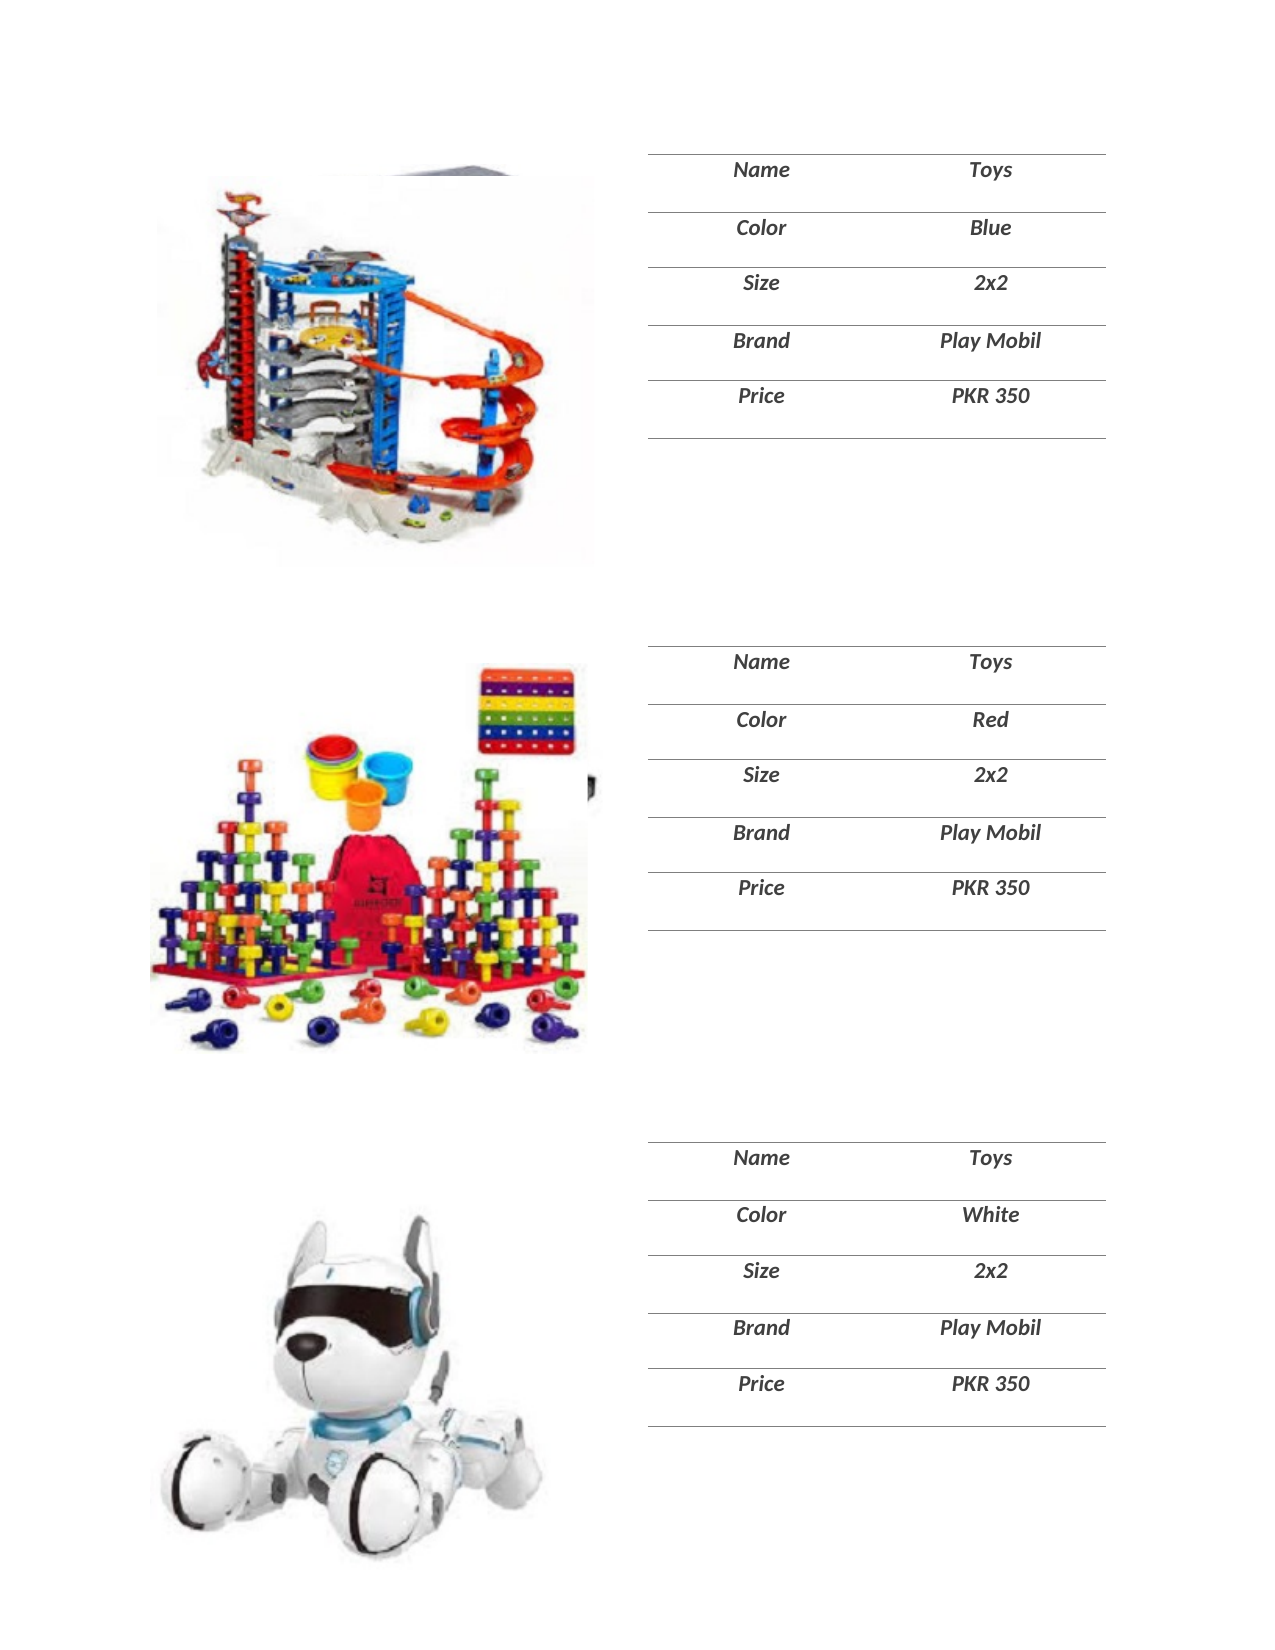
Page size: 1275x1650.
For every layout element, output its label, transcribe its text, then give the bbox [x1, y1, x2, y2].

table_cell PKR 350 [877, 381, 1106, 438]
table_cell Size [648, 760, 877, 817]
table_cell Play Mobil [877, 326, 1106, 380]
picture [150, 580, 603, 1054]
table_header Toys [877, 647, 1106, 704]
table_cell Price [648, 381, 877, 438]
table_cell White [877, 1201, 1106, 1255]
table_cell PKR 350 [877, 873, 1106, 930]
table_cell 2x2 [877, 760, 1106, 817]
table_cell Red [877, 705, 1106, 759]
table_cell Color [648, 213, 877, 267]
table_cell PKR 350 [877, 1369, 1106, 1426]
table_header Name [648, 647, 877, 704]
table_cell Price [648, 1369, 877, 1426]
table_cell Blue [877, 213, 1106, 267]
table_cell 2x2 [877, 268, 1106, 325]
table_header Name [648, 1143, 877, 1199]
table_cell Color [648, 1201, 877, 1255]
table_cell Size [648, 268, 877, 325]
table_header Toys [877, 155, 1106, 212]
table_cell Color [648, 705, 877, 759]
picture [157, 164, 595, 567]
table_cell Brand [648, 1314, 877, 1368]
picture [150, 1193, 588, 1585]
table_cell Play Mobil [877, 1314, 1106, 1368]
table_cell Play Mobil [877, 818, 1106, 872]
table_header Name [648, 155, 877, 212]
table_cell 2x2 [877, 1256, 1106, 1312]
table_cell Size [648, 1256, 877, 1312]
table_cell Brand [648, 818, 877, 872]
table_cell Brand [648, 326, 877, 380]
table_cell Price [648, 873, 877, 930]
table_header Toys [877, 1143, 1106, 1199]
